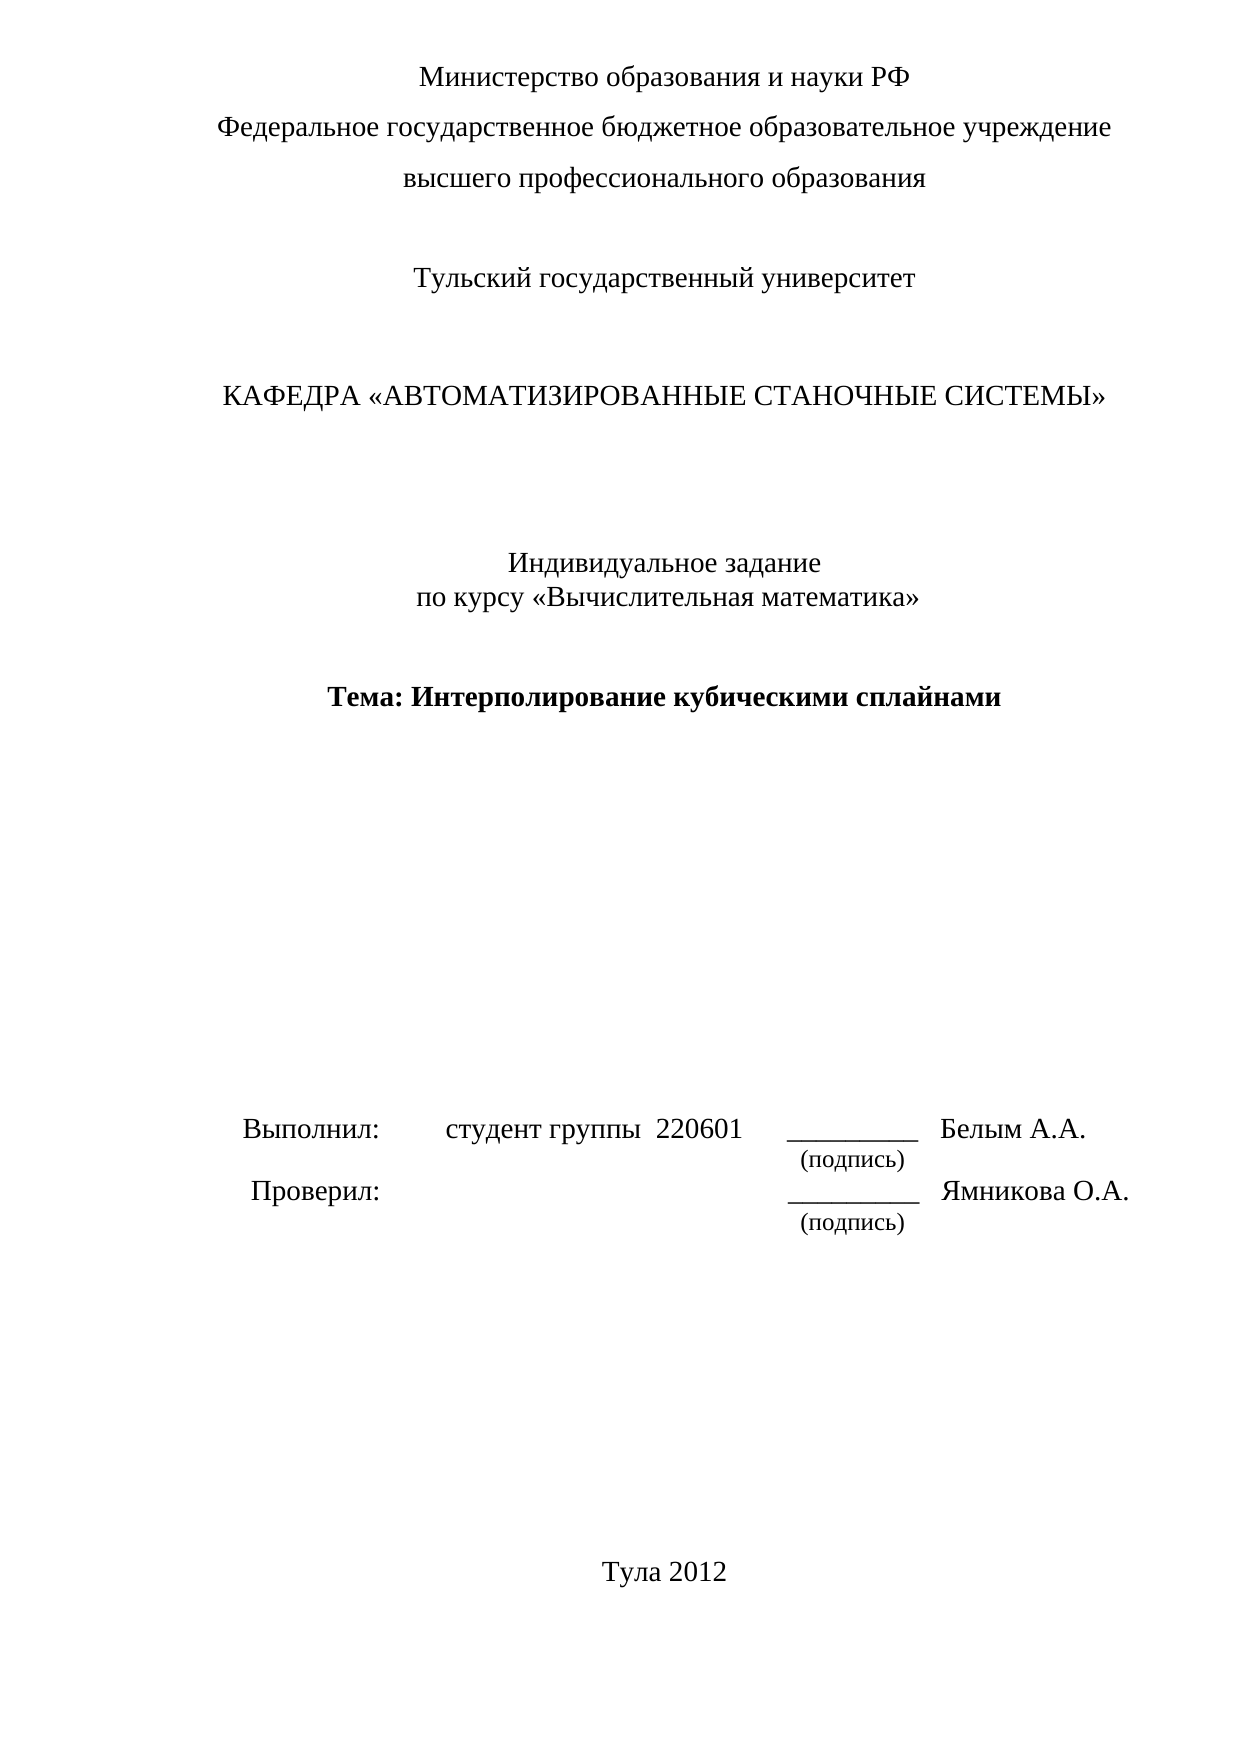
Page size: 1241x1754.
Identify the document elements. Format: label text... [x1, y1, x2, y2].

text Индивидуальное задание [148, 545, 1181, 579]
text (подпись) [694, 1207, 1181, 1235]
text Тула 2012 [148, 1554, 1181, 1588]
text Федеральное государственное бюджетное образовательное учреждение [148, 109, 1181, 143]
text Тульский государственный университет [148, 260, 1181, 294]
text Тема: Интерполирование кубическими сплайнами [148, 679, 1181, 713]
text КАФЕДРА «АВТОМАТИЗИРОВАННЫЕ СТАНОЧНЫЕ СИСТЕМЫ» [148, 378, 1181, 411]
text Министерство образования и науки РФ [148, 59, 1181, 93]
text по курсу «Вычислительная математика» [148, 579, 1181, 612]
text высшего профессионального образования [148, 160, 1181, 193]
text Проверил: _________ Ямникова О.А. [148, 1173, 1181, 1207]
text (подпись) [694, 1144, 1181, 1173]
text Выполнил: студент группы 220601 _________ Белым А.А. [148, 1111, 1181, 1144]
